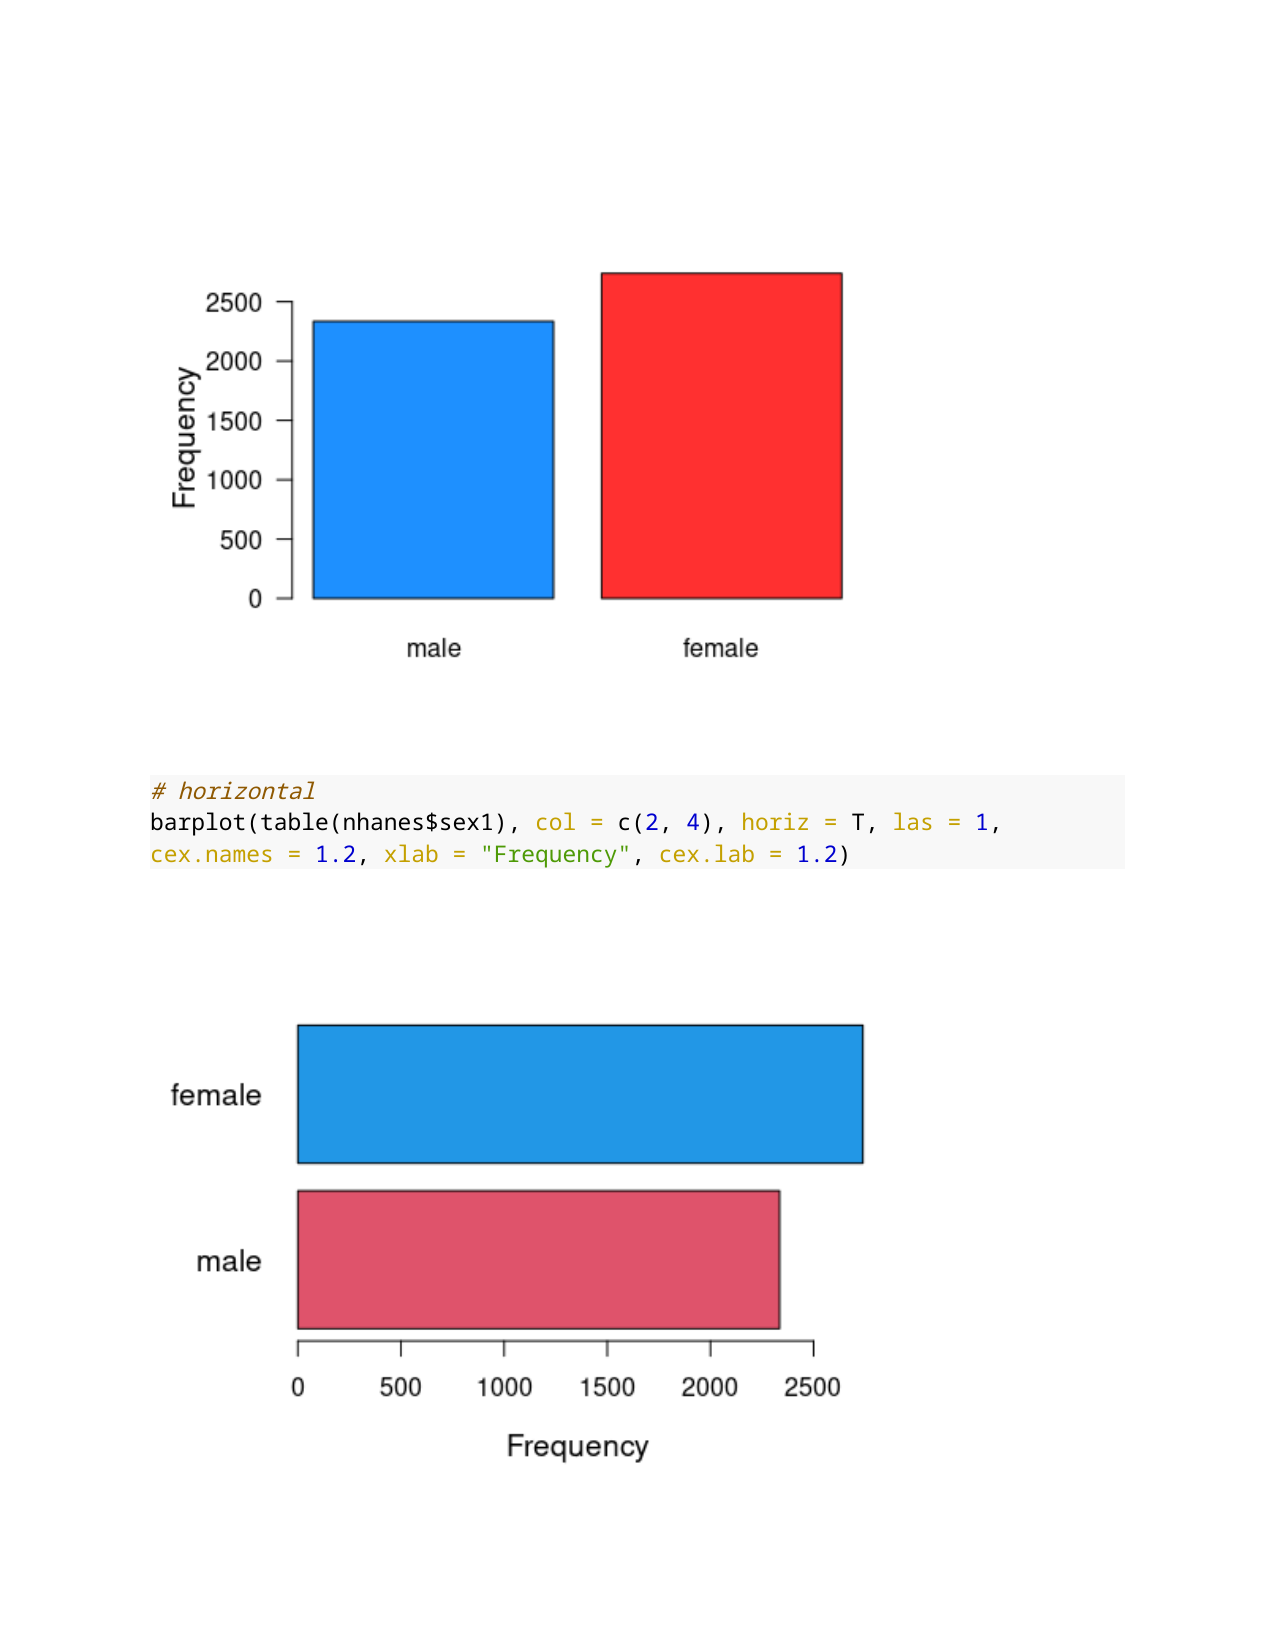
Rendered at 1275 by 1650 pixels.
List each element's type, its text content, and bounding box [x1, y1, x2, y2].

picture [168, 150, 927, 757]
picture [168, 889, 927, 1496]
text # horizontal barplot(table(nhanes$sex1), col = c(2, 4), horiz = T, las = 1, cex.names = 1.2, xlab = "Frequency", cex.lab = 1.2) [315, 775, 1125, 869]
